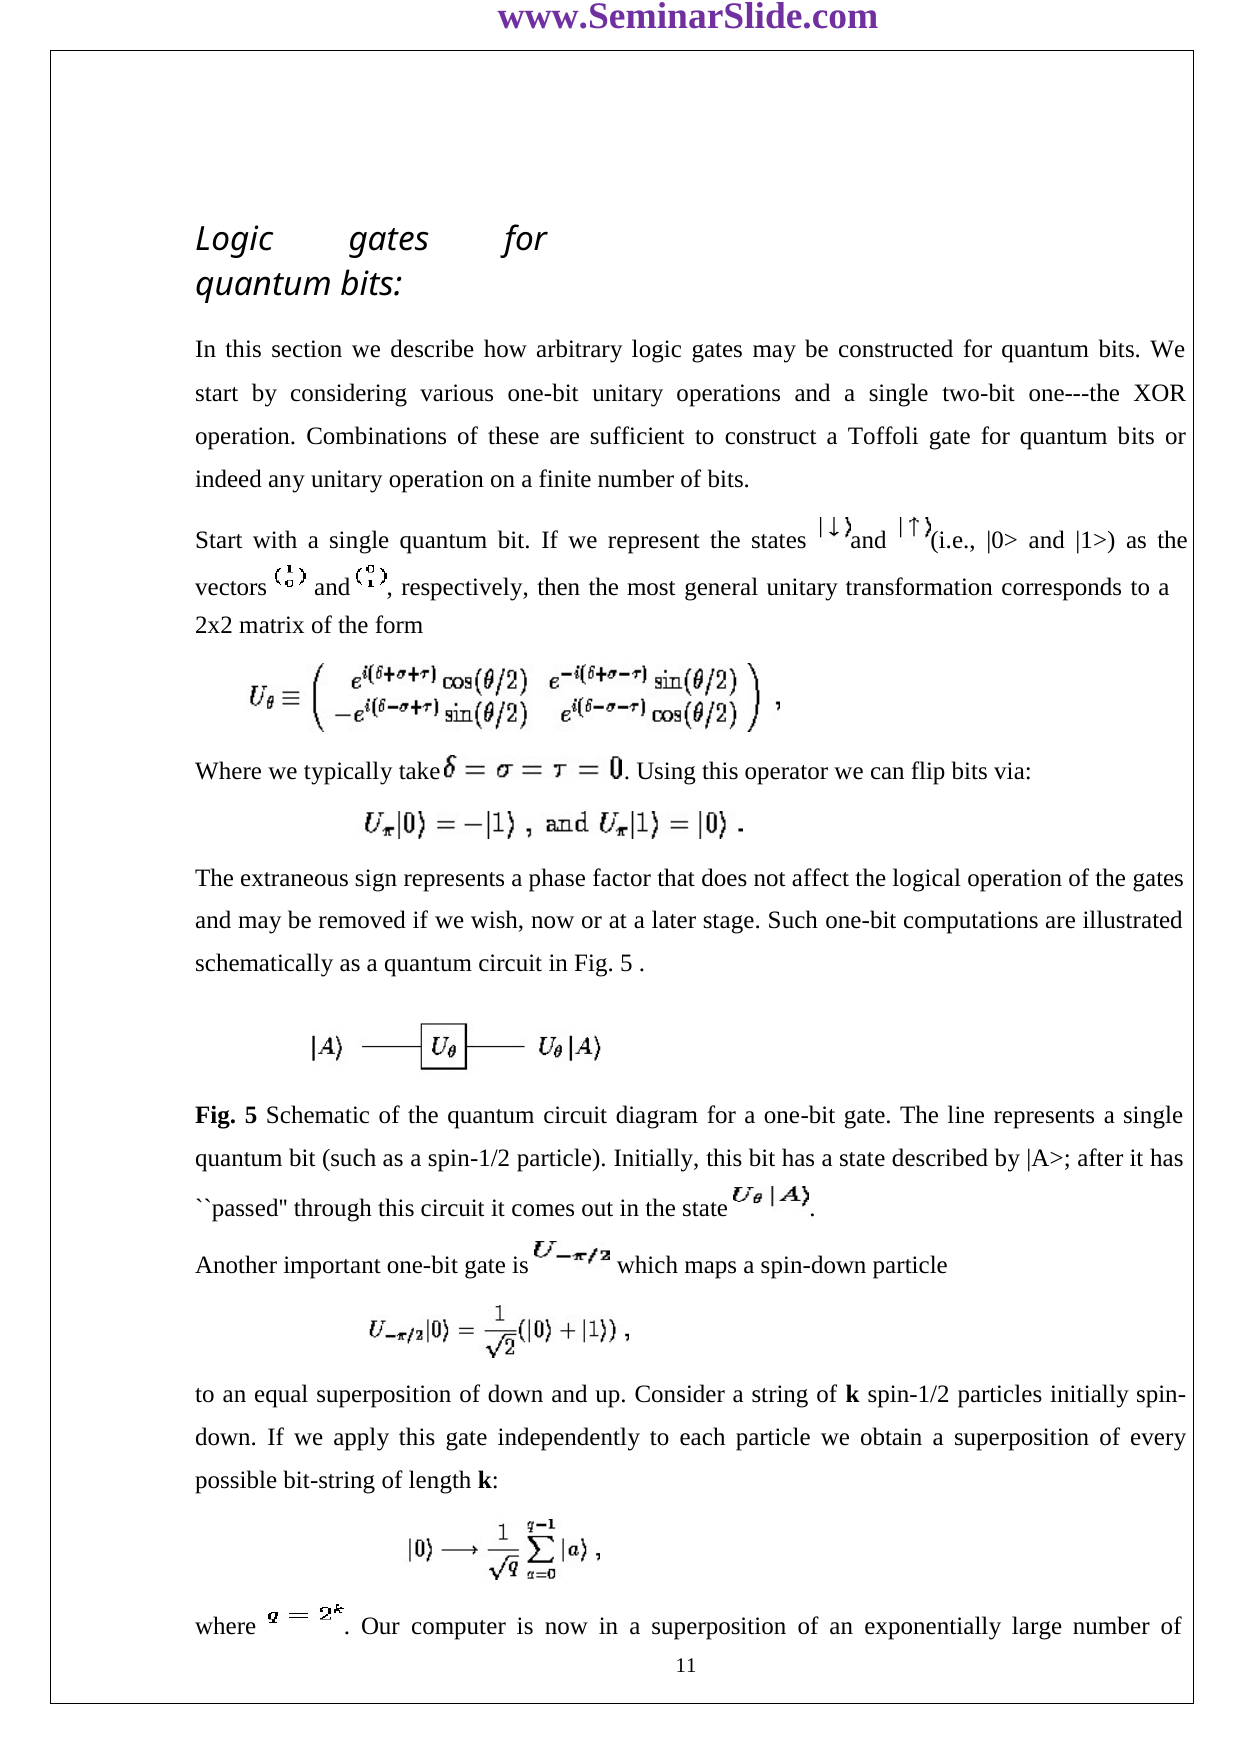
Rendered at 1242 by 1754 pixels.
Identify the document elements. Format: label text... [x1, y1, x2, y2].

picture [534, 1241, 610, 1272]
text 2x2 matrix of the form [195, 613, 428, 638]
picture [194, 1305, 629, 1358]
text to an equal superposition of down and up. Consider a string of k spin-1/2 particles initially spin- down. If we apply this gate independently to each particle we obtain a superposition of every possible bit-string of length k: [195, 1379, 1186, 1494]
text Fig. 5 Schematic of the quantum circuit diagram for a one-bit gate. The line represents a single quantum bit (such as a spin-1/2 particle). Initially, this bit has a state described by |A>; after it has [195, 1100, 1186, 1172]
picture [194, 811, 743, 839]
picture [733, 1186, 809, 1217]
picture [356, 565, 387, 596]
text Where we typically take . Using this operator we can flip bits via: [195, 757, 1193, 784]
picture [194, 1002, 712, 1089]
picture [194, 663, 780, 732]
picture [194, 1519, 600, 1580]
picture [900, 517, 931, 548]
text The extraneous sign represents a phase factor that does not affect the logical operation of the gates and may be removed if we wish, now or at a later stage. Such one-bit computations are illustrated [195, 863, 1186, 934]
text ``passed'' through this circuit it comes out in the state . [195, 1186, 1193, 1222]
text Start with a single quantum bit. If we represent the states and (i.e., |0> and |1>) as the vectors and , respectively, then the most general unitary transformation corresponds to a [195, 518, 1188, 601]
text schematically as a quantum circuit in Fig. 5 . [195, 949, 1193, 976]
text Logic gates for quantum bits: [195, 215, 547, 306]
picture [268, 1604, 344, 1635]
text where . Our computer is now in a superposition of an exponentially large number of [195, 1604, 1186, 1640]
text In this section we describe how arbitrary logic gates may be constructed for quantum bits. We start by considering various one-bit unitary operations and a single two-bit one---the XOR operation. Combinations of these are sufficient to construct a Toffoli gate for quantum bits or indeed any unitary operation on a finite number of bits. [195, 334, 1186, 493]
picture [820, 517, 851, 548]
picture [275, 565, 306, 596]
text Another important one-bit gate is which maps a spin-down particle [195, 1247, 1193, 1278]
